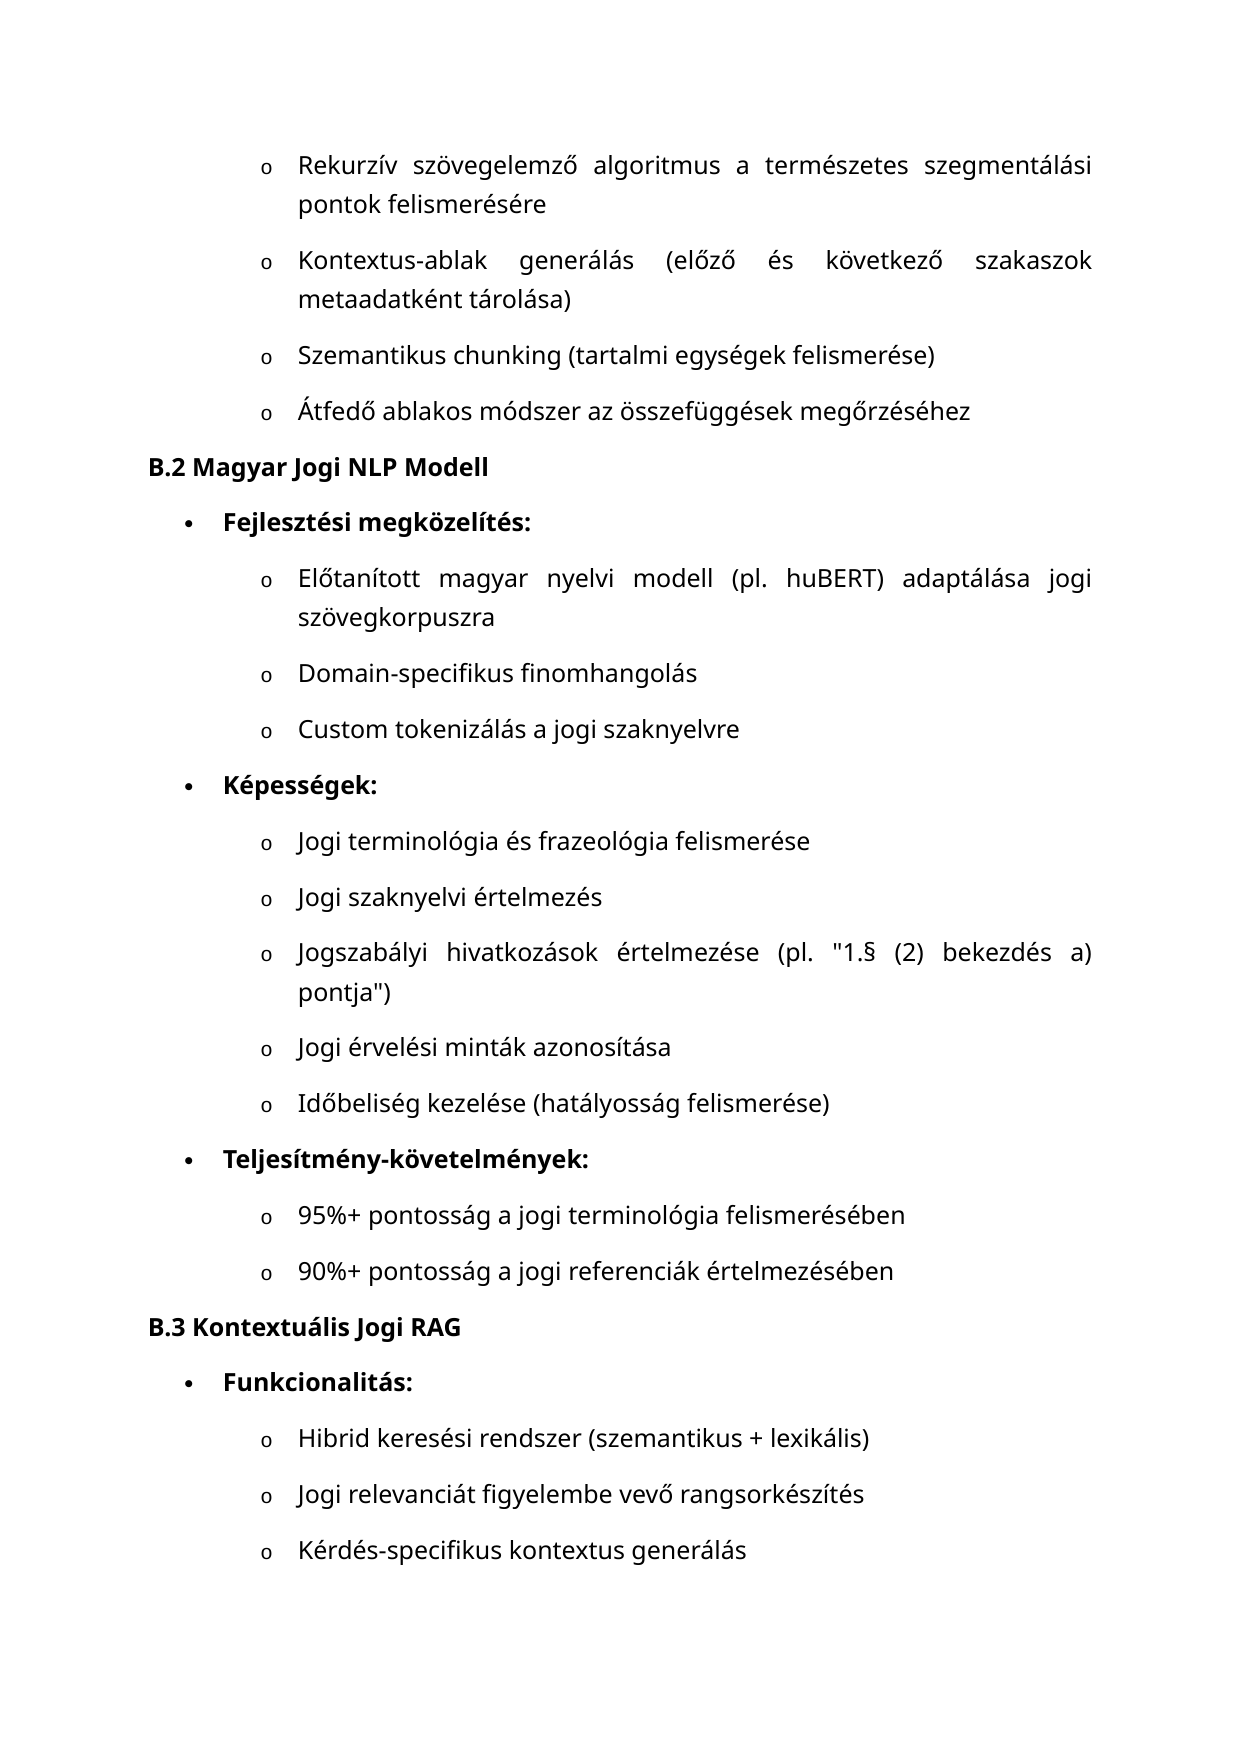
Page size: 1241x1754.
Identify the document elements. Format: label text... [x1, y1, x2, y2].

text B.2 Magyar Jogi NLP Modell [148, 449, 1093, 483]
list Előtanított magyar nyelvi modell (pl. huBERT) adaptálása jogi szövegkorpuszra [260, 561, 1093, 634]
list Custom tokenizálás a jogi szaknyelvre [260, 712, 1093, 746]
list Időbeliség kezelése (hatályosság felismerése) [260, 1086, 1093, 1120]
list Képességek: [185, 768, 1093, 802]
list Fejlesztési megközelítés: [185, 505, 1093, 539]
list Jogi relevanciát figyelembe vevő rangsorkészítés [260, 1477, 1093, 1511]
list Rekurzív szövegelemző algoritmus a természetes szegmentálási pontok felismerésére [260, 148, 1093, 221]
list Kontextus-ablak generálás (előző és következő szakaszok metaadatként tárolása) [260, 243, 1093, 316]
list Domain-specifikus finomhangolás [260, 656, 1093, 690]
list 90%+ pontosság a jogi referenciák értelmezésében [260, 1253, 1093, 1287]
list Szemantikus chunking (tartalmi egységek felismerése) [260, 338, 1093, 372]
list Jogi érvelési minták azonosítása [260, 1030, 1093, 1064]
list Átfedő ablakos módszer az összefüggések megőrzéséhez [260, 393, 1093, 427]
list Jogszabályi hivatkozások értelmezése (pl. "1.§ (2) bekezdés a) pontja") [260, 935, 1093, 1008]
text B.3 Kontextuális Jogi RAG [148, 1309, 1093, 1343]
list 95%+ pontosság a jogi terminológia felismerésében [260, 1198, 1093, 1232]
list Hibrid keresési rendszer (szemantikus + lexikális) [260, 1421, 1093, 1455]
list Funkcionalitás: [185, 1365, 1093, 1399]
list Jogi terminológia és frazeológia felismerése [260, 823, 1093, 857]
list Teljesítmény-követelmények: [185, 1142, 1093, 1176]
list Kérdés-specifikus kontextus generálás [260, 1533, 1093, 1567]
list Jogi szaknyelvi értelmezés [260, 879, 1093, 913]
